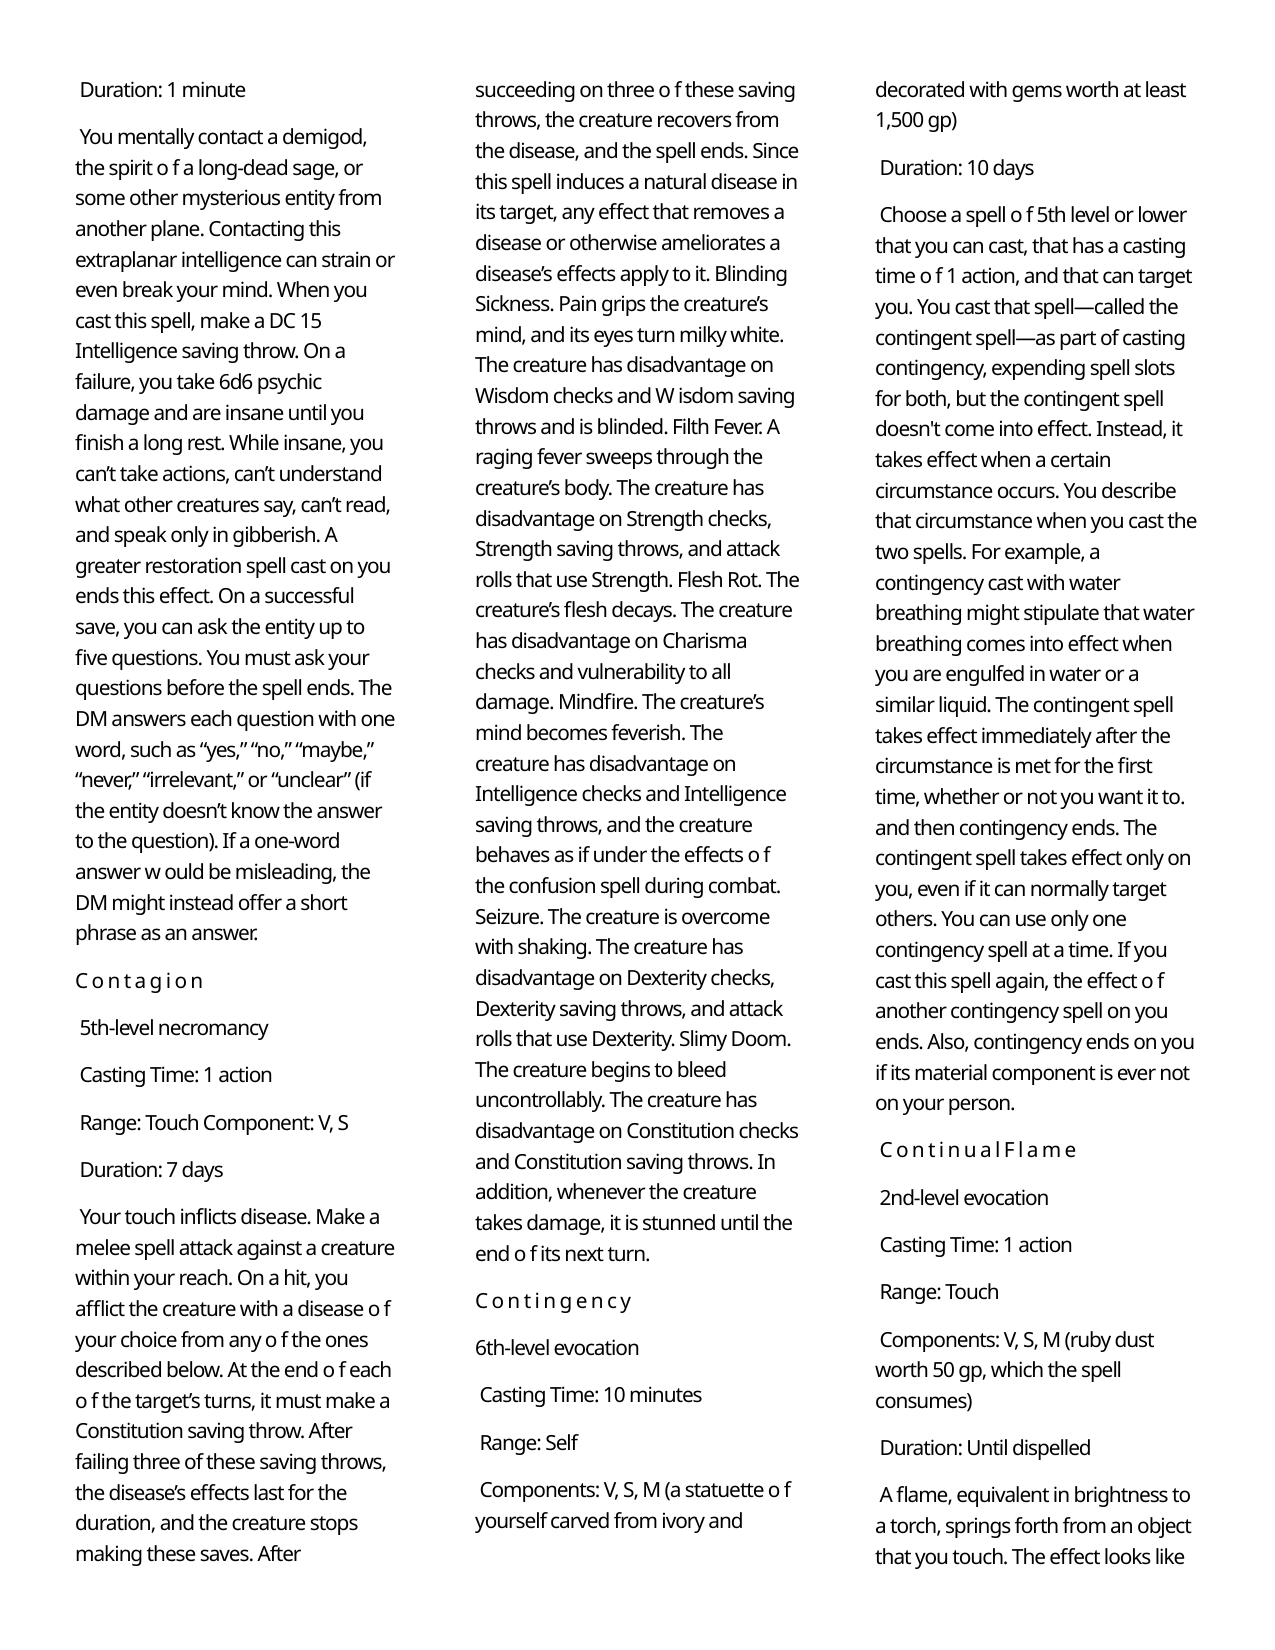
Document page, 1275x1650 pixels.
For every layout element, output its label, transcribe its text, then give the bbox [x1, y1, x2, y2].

text Casting Time: 1 action [75, 1060, 400, 1089]
text 6th-level evocation [475, 1333, 800, 1362]
text Choose a spell o f 5th level or lower that you can cast, that has a casting time o f 1 action, and that can target you. You cast that spell—called the contingent spell—as part of casting contingency, expending spell slots for both, but the contingent spell doesn't come into effect. Instead, it takes effect when a certain circumstance occurs. You describe that circumstance when you cast the two spells. For example, a contingency cast with water breathing might stipulate that water breathing comes into effect when you are engulfed in water or a similar liquid. The contingent spell takes effect immediately after the circumstance is met for the first time, whether or not you want it to. and then contingency ends. The contingent spell takes effect only on you, even if it can normally target others. You can use only one contingency spell at a time. If you cast this spell again, the effect o f another contingency spell on you ends. Also, contingency ends on you if its material component is ever not on your person. [875, 200, 1200, 1117]
text C o n t i n u a l F l a m e [875, 1136, 1200, 1164]
text Duration: 10 days [875, 153, 1200, 181]
text Duration: 7 days [75, 1155, 400, 1183]
text Range: Touch Component: V, S [75, 1108, 400, 1136]
text C o n t i n g e n c y [475, 1286, 800, 1314]
text 2nd-level evocation [875, 1183, 1200, 1211]
text Components: V, S, M (a statuette o f yourself carved from ivory and decorated with gems worth at least 1,500 gp) [875, 75, 1200, 134]
text Duration: 1 minute [75, 75, 400, 103]
text Casting Time: 1 action [875, 1230, 1200, 1259]
text Casting Time: 10 minutes [475, 1381, 800, 1409]
text You mentally contact a demigod, the spirit o f a long-dead sage, or some other mysterious entity from another plane. Contacting this extraplanar intelligence can strain or even break your mind. When you cast this spell, make a DC 15 Intelligence saving throw. On a failure, you take 6d6 psychic damage and are insane until you finish a long rest. While insane, you can’t take actions, can’t understand what other creatures say, can’t read, and speak only in gibberish. A greater restoration spell cast on you ends this effect. On a successful save, you can ask the entity up to five questions. You must ask your questions before the spell ends. The DM answers each question with one word, such as “yes,” “no,” “maybe,” “never,” “irrelevant,” or “unclear” (if the entity doesn’t know the answer to the question). If a one-word answer w ould be misleading, the DM might instead offer a short phrase as an answer. [75, 122, 400, 947]
text Duration: Until dispelled [875, 1433, 1200, 1462]
text Your touch inflicts disease. Make a melee spell attack against a creature within your reach. On a hit, you afflict the creature with a disease o f your choice from any o f the ones described below. At the end o f each o f the target’s turns, it must make a Constitution saving throw. After failing three of these saving throws, the disease’s effects last for the duration, and the creature stops making these saves. After succeeding on three o f these saving throws, the creature recovers from the disease, and the spell ends. Since this spell induces a natural disease in its target, any effect that removes a disease or otherwise ameliorates a disease’s effects apply to it. Blinding Sickness. Pain grips the creature’s mind, and its eyes turn milky white. The creature has disadvantage on Wisdom checks and W isdom saving throws and is blinded. Filth Fever. A raging fever sweeps through the creature’s body. The creature has disadvantage on Strength checks, Strength saving throws, and attack rolls that use Strength. Flesh Rot. The creature’s flesh decays. The creature has disadvantage on Charisma checks and vulnerability to all damage. Mindfire. The creature’s mind becomes feverish. The creature has disadvantage on Intelligence checks and Intelligence saving throws, and the creature behaves as if under the effects o f the confusion spell during combat. Seizure. The creature is overcome with shaking. The creature has disadvantage on Dexterity checks, Dexterity saving throws, and attack rolls that use Dexterity. Slimy Doom. The creature begins to bleed uncontrollably. The creature has disadvantage on Constitution checks and Constitution saving throws. In addition, whenever the creature takes damage, it is stunned until the end o f its next turn. [475, 75, 800, 1267]
text 5th-level necromancy [75, 1013, 400, 1042]
text Components: V, S, M (a statuette o f yourself carved from ivory and decorated with gems worth at least 1,500 gp) [475, 1475, 800, 1534]
text Your touch inflicts disease. Make a melee spell attack against a creature within your reach. On a hit, you afflict the creature with a disease o f your choice from any o f the ones described below. At the end o f each o f the target’s turns, it must make a Constitution saving throw. After failing three of these saving throws, the disease’s effects last for the duration, and the creature stops making these saves. After succeeding on three o f these saving throws, the creature recovers from the disease, and the spell ends. Since this spell induces a natural disease in its target, any effect that removes a disease or otherwise ameliorates a disease’s effects apply to it. Blinding Sickness. Pain grips the creature’s mind, and its eyes turn milky white. The creature has disadvantage on Wisdom checks and W isdom saving throws and is blinded. Filth Fever. A raging fever sweeps through the creature’s body. The creature has disadvantage on Strength checks, Strength saving throws, and attack rolls that use Strength. Flesh Rot. The creature’s flesh decays. The creature has disadvantage on Charisma checks and vulnerability to all damage. Mindfire. The creature’s mind becomes feverish. The creature has disadvantage on Intelligence checks and Intelligence saving throws, and the creature behaves as if under the effects o f the confusion spell during combat. Seizure. The creature is overcome with shaking. The creature has disadvantage on Dexterity checks, Dexterity saving throws, and attack rolls that use Dexterity. Slimy Doom. The creature begins to bleed uncontrollably. The creature has disadvantage on Constitution checks and Constitution saving throws. In addition, whenever the creature takes damage, it is stunned until the end o f its next turn. [75, 1202, 400, 1568]
text Components: V, S, M (ruby dust worth 50 gp, which the spell consumes) [875, 1325, 1200, 1414]
text Range: Touch [875, 1277, 1200, 1306]
text Range: Self [475, 1428, 800, 1456]
text C o n t a g i o n [75, 966, 400, 994]
